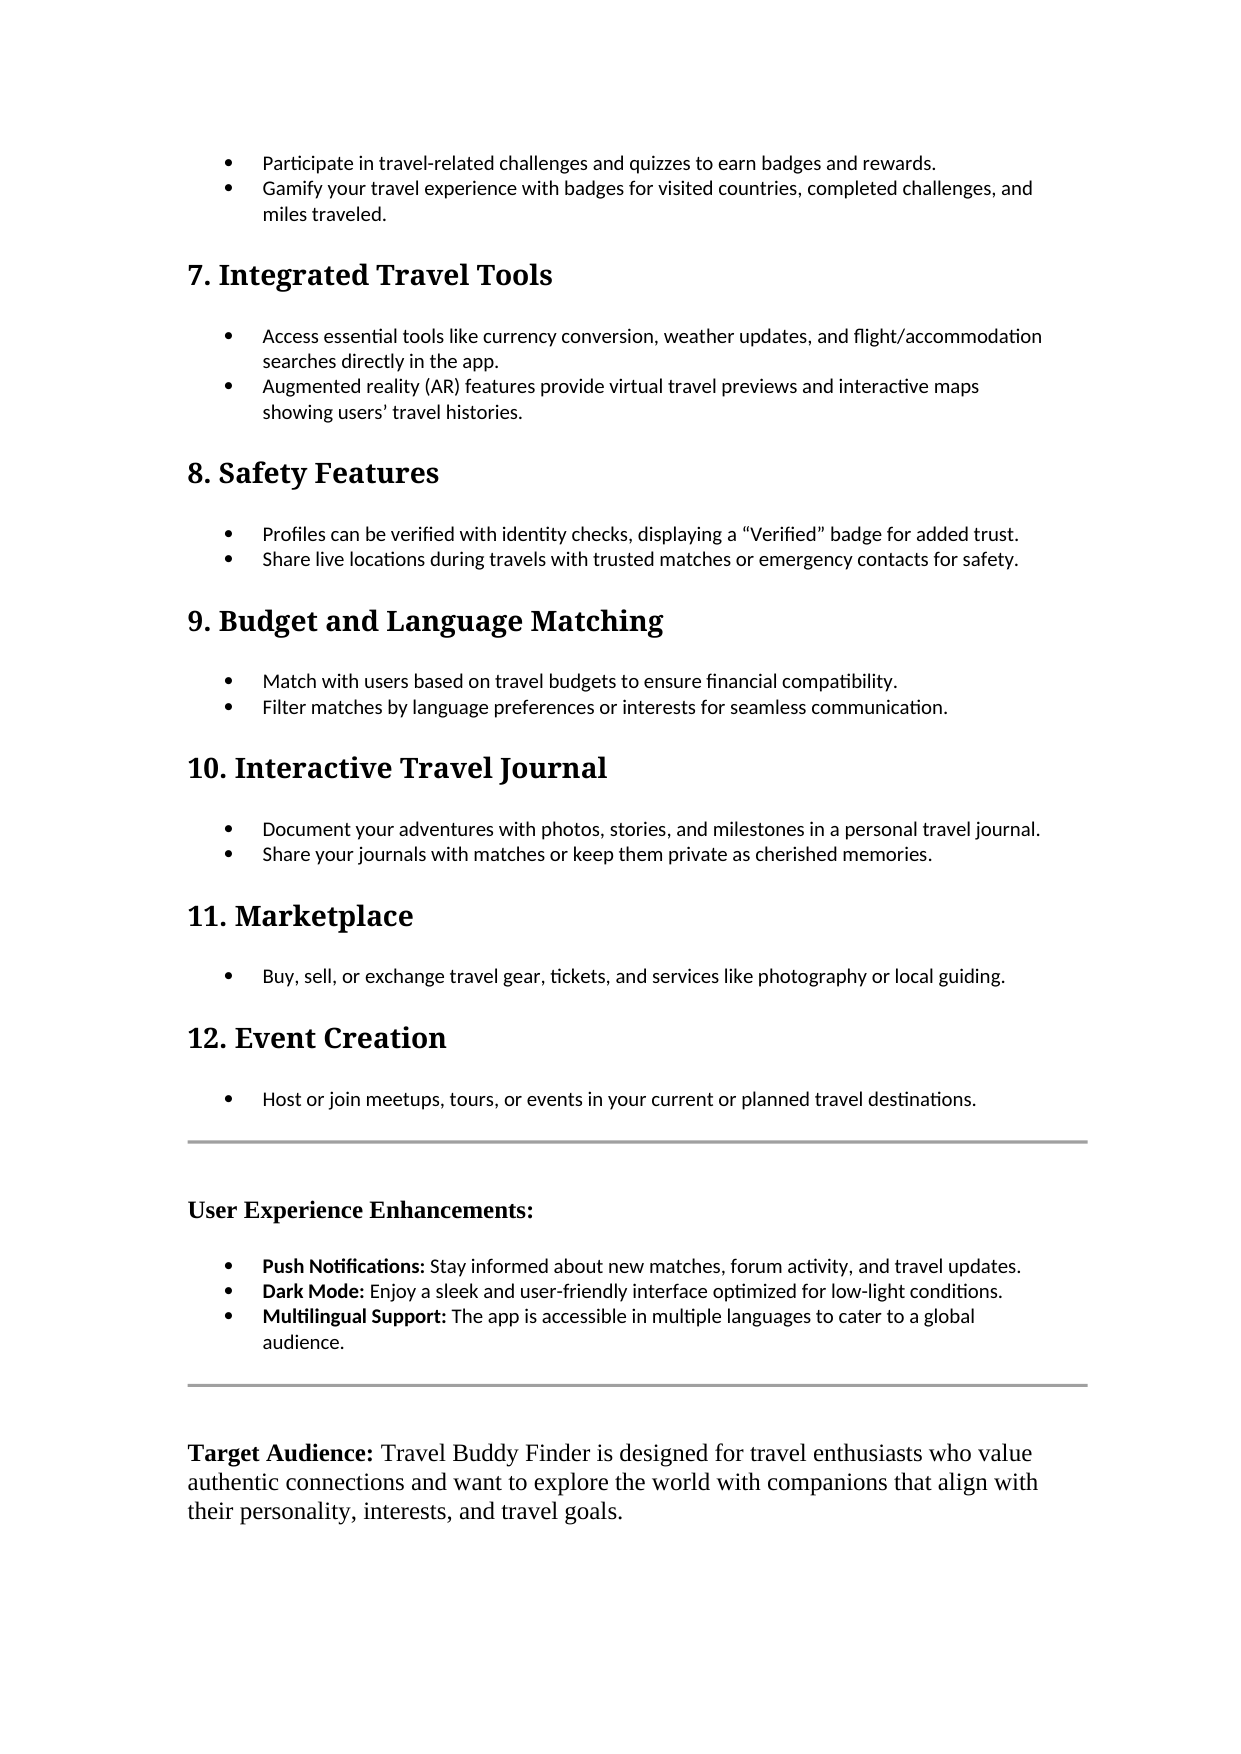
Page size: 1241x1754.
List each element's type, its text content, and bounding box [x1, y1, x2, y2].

subtitle 9. Budget and Language Matching [187, 601, 1053, 639]
text User Experience Enhancements: [187, 1195, 1053, 1224]
text Target Audience: Travel Buddy Finder is designed for travel enthusiasts who value authentic connections and want to explore the world with companions that align with their personality, interests, and travel goals. [187, 1438, 1053, 1524]
subtitle 11. Marketplace [187, 896, 1053, 934]
list Multilingual Support: The app is accessible in multiple languages to cater to a global audience. [225, 1304, 1053, 1354]
list Share your journals with matches or keep them private as cherished memories. [225, 842, 1053, 867]
list Gamify your travel experience with badges for visited countries, completed challenges, and miles traveled. [225, 175, 1053, 226]
list Augmented reality (AR) features provide virtual travel previews and interactive maps showing users’ travel histories. [225, 374, 1053, 424]
subtitle 7. Integrated Travel Tools [187, 255, 1053, 294]
subtitle 8. Safety Features [187, 454, 1053, 492]
subtitle 10. Interactive Travel Journal [187, 749, 1053, 787]
list Participate in travel-related challenges and quizzes to earn badges and rewards. [225, 150, 1053, 175]
list Profiles can be verified with identity checks, displaying a “Verified” badge for added trust. [225, 521, 1053, 547]
list Host or join meetups, tours, or events in your current or planned travel destinations. [225, 1086, 1053, 1111]
list Access essential tools like currency conversion, weather updates, and flight/accommodation searches directly in the app. [225, 323, 1053, 374]
list Match with users based on travel budgets to ensure financial compatibility. [225, 669, 1053, 694]
list Dark Mode: Enjoy a sleek and user-friendly interface optimized for low-light conditions. [225, 1278, 1053, 1304]
list Filter matches by language preferences or interests for seamless communication. [225, 694, 1053, 719]
list Share live locations during travels with trusted matches or emergency contacts for safety. [225, 547, 1053, 572]
subtitle 12. Event Creation [187, 1018, 1053, 1057]
list Buy, sell, or exchange travel gear, tickets, and services like photography or local guiding. [225, 964, 1053, 989]
list Document your adventures with photos, stories, and milestones in a personal travel journal. [225, 816, 1053, 842]
list Push Notifications: Stay informed about new matches, forum activity, and travel updates. [225, 1253, 1053, 1278]
